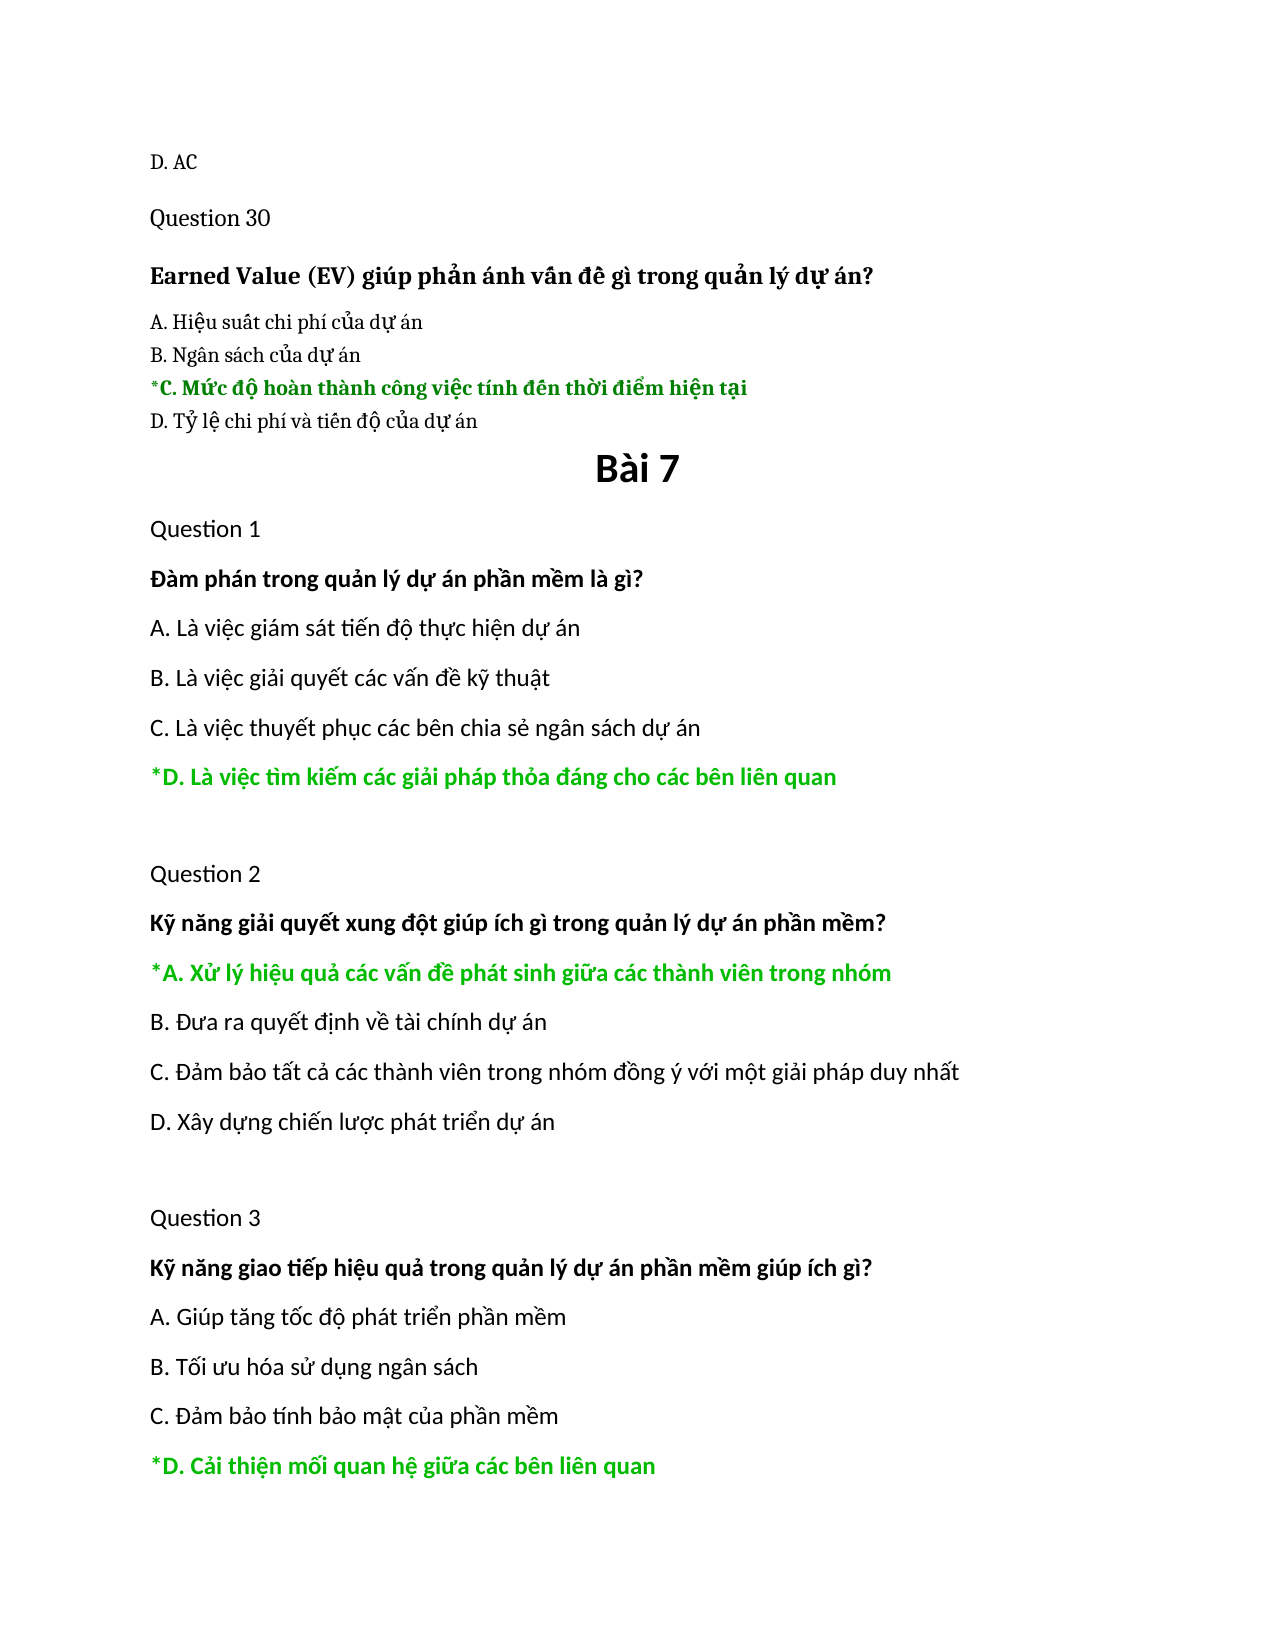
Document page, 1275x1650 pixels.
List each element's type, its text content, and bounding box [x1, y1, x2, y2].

text A. Giúp tăng tốc độ phát triển phần mềm [150, 1301, 1125, 1332]
text Đàm phán trong quản lý dự án phần mềm là gì? [150, 563, 1125, 593]
text A. Là việc giám sát tiến độ thực hiện dự án [150, 613, 1125, 643]
text D. AC [150, 150, 1125, 175]
text Kỹ năng giao tiếp hiệu quả trong quản lý dự án phần mềm giúp ích gì? [150, 1252, 1125, 1282]
text C. Đảm bảo tất cả các thành viên trong nhóm đồng ý với một giải pháp duy nhất [150, 1056, 1125, 1087]
text B. Đưa ra quyết định về tài chính dự án [150, 1007, 1125, 1037]
text *D. Là việc tìm kiếm các giải pháp thỏa đáng cho các bên liên quan [150, 761, 1125, 792]
text Earned Value (EV) giúp phản ánh vấn đề gì trong quản lý dự án? [150, 262, 1125, 291]
text B. Tối ưu hóa sử dụng ngân sách [150, 1351, 1125, 1381]
text C. Là việc thuyết phục các bên chia sẻ ngân sách dự án [150, 712, 1125, 742]
text *A. Xử lý hiệu quả các vấn đề phát sinh giữa các thành viên trong nhóm [150, 957, 1125, 987]
text A. Hiệu suất chi phí của dự án [150, 310, 1125, 335]
text B. Là việc giải quyết các vấn đề kỹ thuật [150, 662, 1125, 693]
text Question 3 [150, 1202, 1125, 1233]
text D. Xây dựng chiến lược phát triển dự án [150, 1106, 1125, 1136]
text Question 2 [150, 858, 1125, 888]
text D. Tỷ lệ chi phí và tiến độ của dự án [150, 409, 1125, 434]
text Bài 7 [150, 442, 1125, 493]
text B. Ngân sách của dự án [150, 343, 1125, 368]
text Question 1 [150, 513, 1125, 544]
text *C. Mức độ hoàn thành công việc tính đến thời điểm hiện tại [150, 376, 1125, 401]
text C. Đảm bảo tính bảo mật của phần mềm [150, 1401, 1125, 1431]
subtitle Question 30 [150, 204, 1125, 233]
text *D. Cải thiện mối quan hệ giữa các bên liên quan [150, 1450, 1125, 1481]
text Kỹ năng giải quyết xung đột giúp ích gì trong quản lý dự án phần mềm? [150, 907, 1125, 938]
